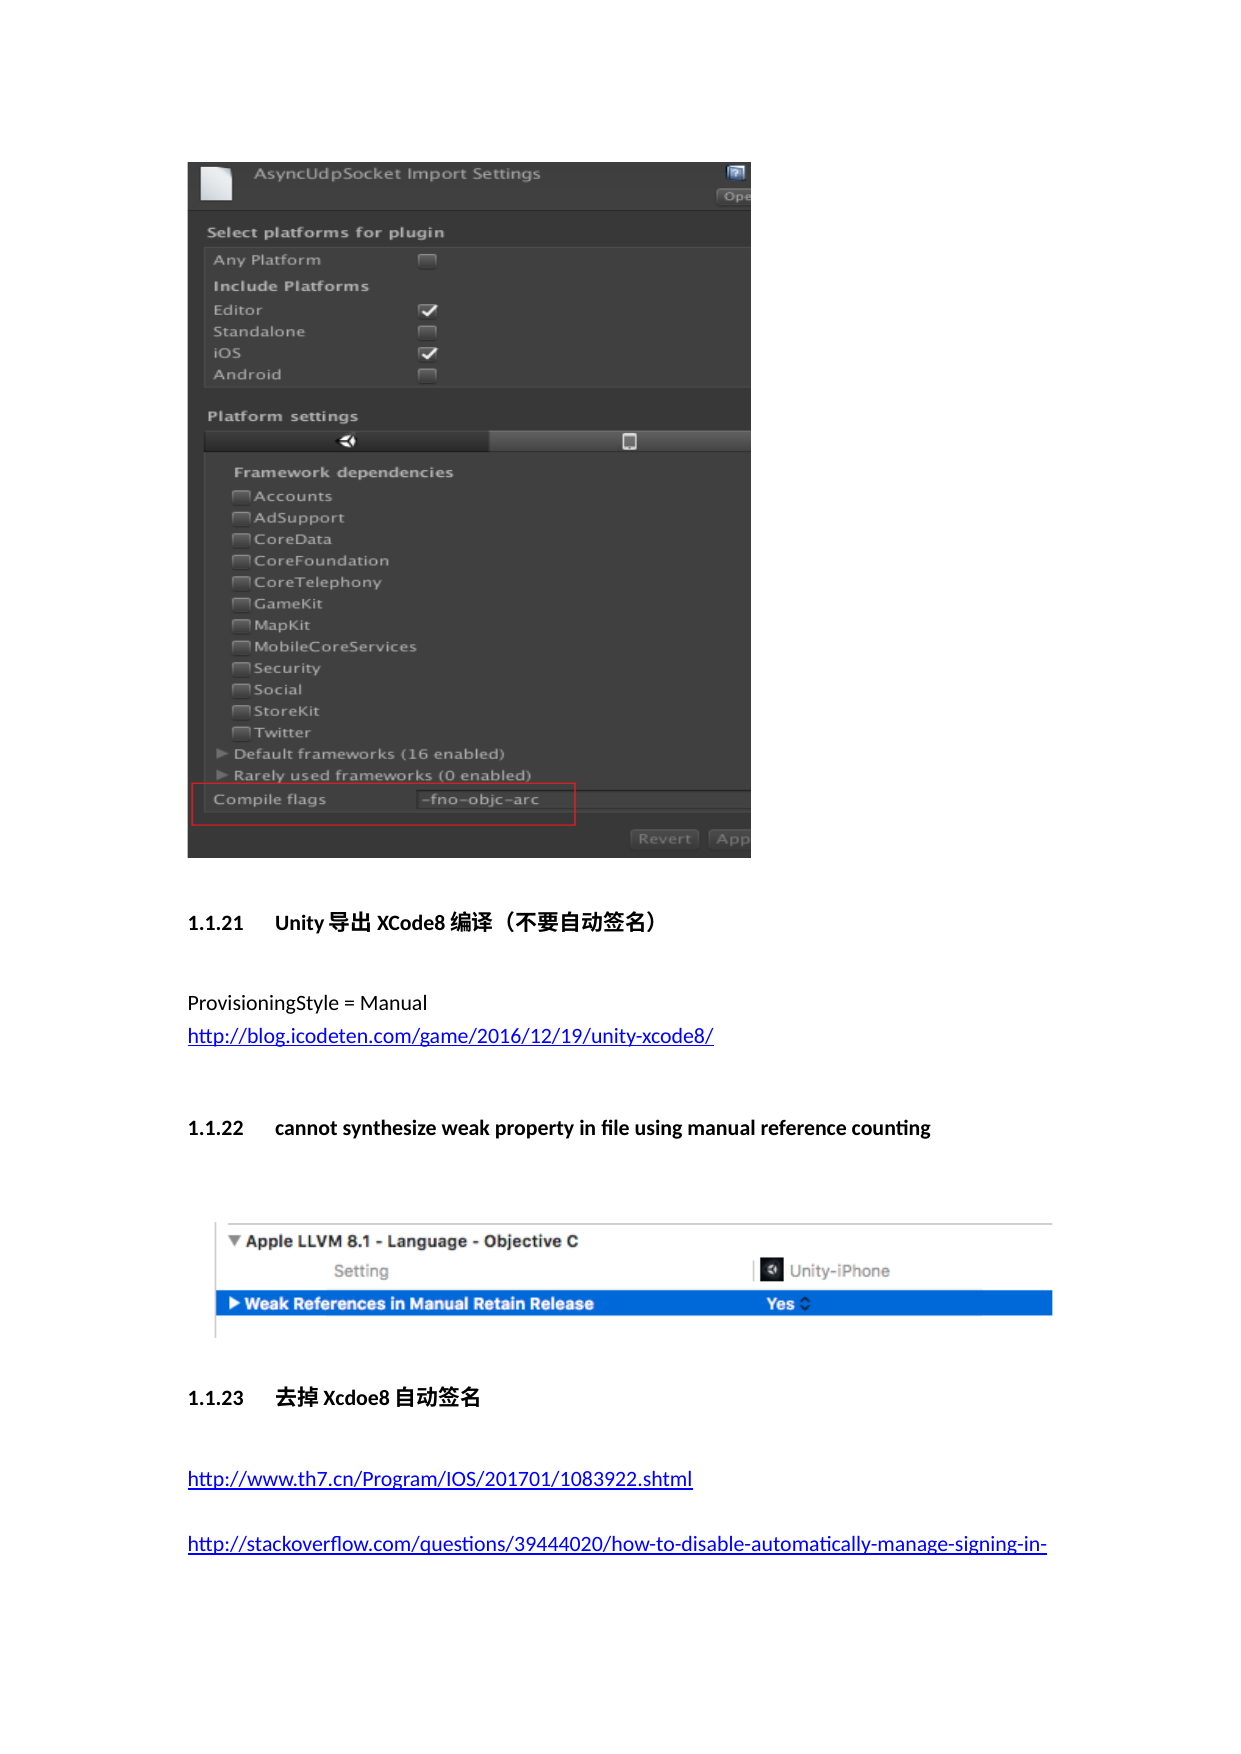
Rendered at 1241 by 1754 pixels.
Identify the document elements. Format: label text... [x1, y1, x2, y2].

subtitle 去掉Xcdoe8自动签名 [187, 1380, 1053, 1412]
text http://blog.icodeten.com/game/2016/12/19/unity-xcode8/ [187, 1019, 1053, 1052]
text http://www.th7.cn/Program/IOS/201701/1083922.shtml [187, 1462, 1053, 1495]
subtitle cannot synthesize weak property in file using manual reference counting [187, 1111, 1053, 1144]
text ProvisioningStyle = Manual [187, 987, 1053, 1019]
picture [187, 162, 751, 858]
text http://stackoverflow.com/questions/39444020/how-to-disable-automatically-manage-signing-in-xcode-8 [187, 1527, 1053, 1560]
picture [187, 1222, 1053, 1338]
subtitle Unity导出XCode8编译（不要自动签名） [187, 904, 1053, 937]
